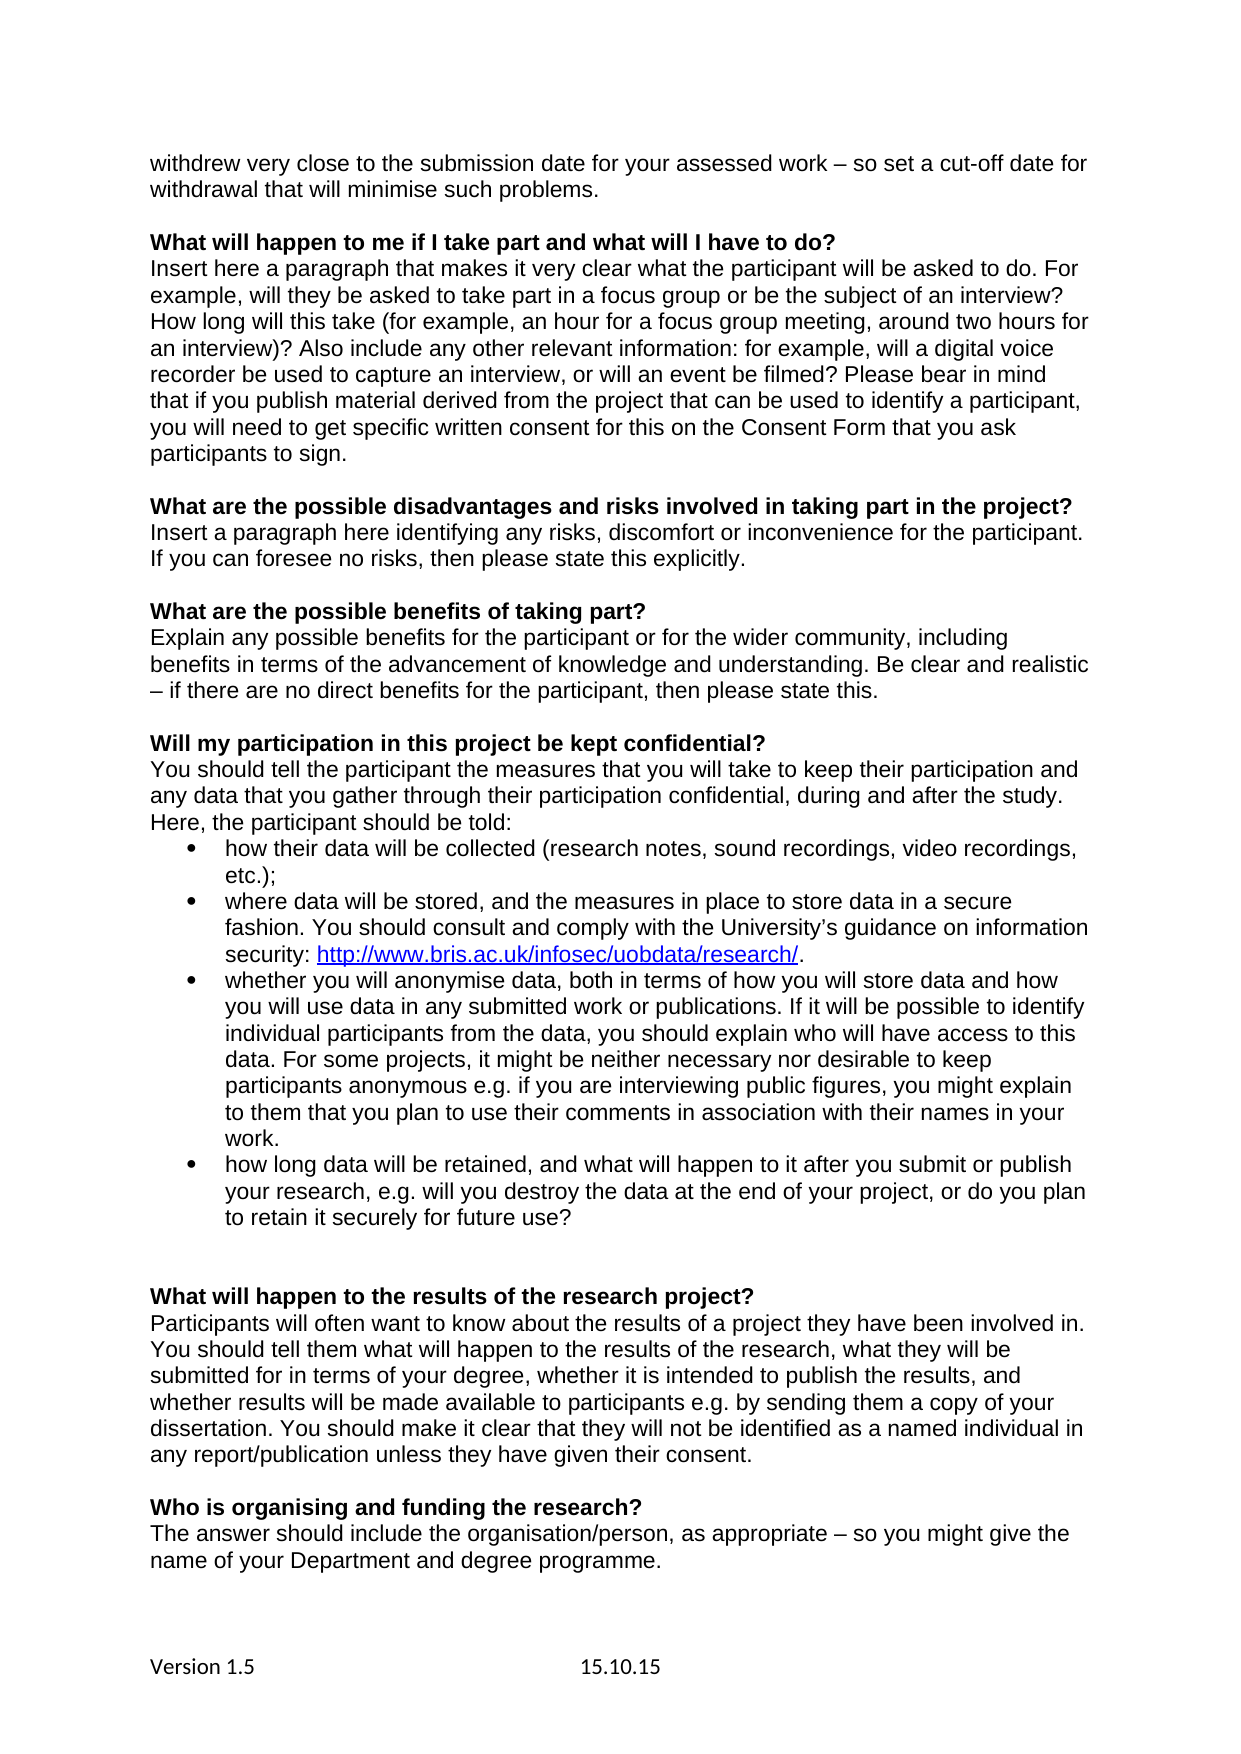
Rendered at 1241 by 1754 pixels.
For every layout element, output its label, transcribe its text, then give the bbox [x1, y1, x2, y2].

list where data will be stored, and the measures in place to store data in a secure fashion. You should consult and comply with the University’s guidance on information security: http://www.bris.ac.uk/infosec/uobdata/research/. [187, 888, 1090, 967]
text What will happen to the results of the research project? [150, 1283, 1090, 1309]
list how their data will be collected (research notes, sound recordings, video recordings, etc.); [187, 835, 1090, 888]
text What will happen to me if I take part and what will I have to do? [150, 229, 1090, 255]
text The answer should include the organisation/person, as appropriate – so you might give the name of your Department and degree programme. [150, 1520, 1090, 1573]
text Insert a paragraph here identifying any risks, discomfort or inconvenience for the participant. If you can foresee no risks, then please state this explicitly. [150, 519, 1090, 572]
text What are the possible disadvantages and risks involved in taking part in the project? [150, 493, 1090, 519]
text Participants will often want to know about the results of a project they have been involved in. You should tell them what will happen to the results of the research, what they will be submitted for in terms of your degree, whether it is intended to publish the results, and whether results will be made available to participants e.g. by sending them a copy of your dissertation. You should make it clear that they will not be identified as a named individual in any report/publication unless they have given their consent. [150, 1309, 1090, 1468]
list whether you will anonymise data, both in terms of how you will store data and how you will use data in any submitted work or publications. If it will be possible to identify individual participants from the data, you should explain who will have access to this data. For some projects, it might be neither necessary nor desirable to keep participants anonymous e.g. if you are interviewing public figures, you might explain to them that you plan to use their comments in association with their names in your work. [187, 967, 1090, 1151]
text What are the possible benefits of taking part? [150, 598, 1090, 624]
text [150, 150, 1090, 203]
text You should tell the participant the measures that you will take to keep their participation and any data that you gather through their participation confidential, during and after the study. Here, the participant should be told: [150, 756, 1090, 835]
text Will my participation in this project be kept confidential? [150, 730, 1090, 756]
text Explain any possible benefits for the participant or for the wider community, including benefits in terms of the advancement of knowledge and understanding. Be clear and realistic – if there are no direct benefits for the participant, then please state this. [150, 624, 1090, 703]
list how long data will be retained, and what will happen to it after you submit or publish your research, e.g. will you destroy the data at the end of your project, or do you plan to retain it securely for future use? [187, 1151, 1090, 1231]
text Insert here a paragraph that makes it very clear what the participant will be asked to do. For example, will they be asked to take part in a focus group or be the subject of an interview? How long will this take (for example, an hour for a focus group meeting, around two hours for an interview)? Also include any other relevant information: for example, will a digital voice recorder be used to capture an interview, or will an event be filmed? Please bear in mind that if you publish material derived from the project that can be used to identify a participant, you will need to get specific written consent for this on the Consent Form that you ask participants to sign. [150, 255, 1090, 466]
text Who is organising and funding the research? [150, 1494, 1090, 1520]
